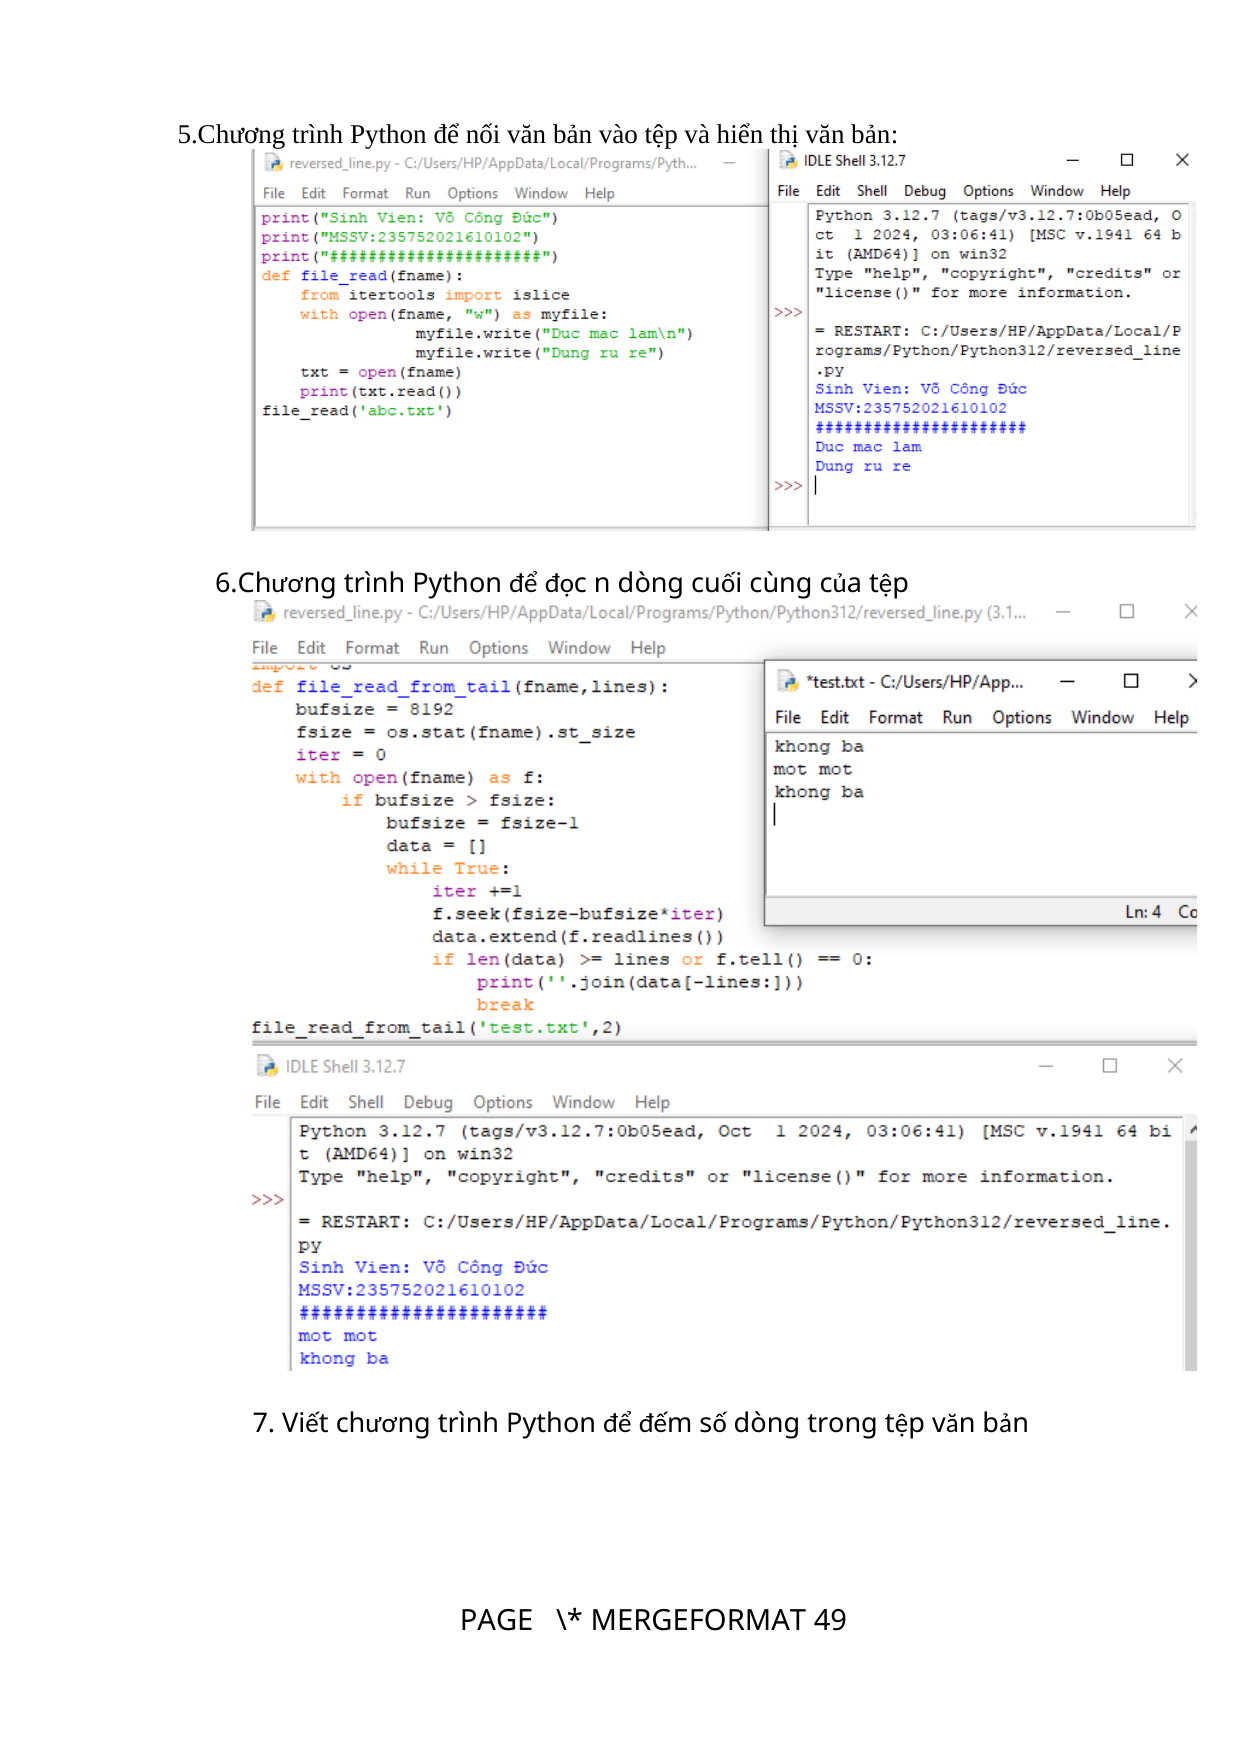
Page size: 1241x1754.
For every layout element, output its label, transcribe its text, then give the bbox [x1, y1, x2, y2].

text 5.Chương trình Python để nối văn bản vào tệp và hiển thị văn bản: [177, 118, 1122, 149]
text 6.Chương trình Python để đọc n dòng cuối cùng của tệp [215, 564, 1122, 601]
text 7. Viết chương trình Python để đếm số dòng trong tệp văn bản [252, 1403, 1122, 1440]
picture [252, 600, 1198, 1371]
picture [251, 149, 1197, 531]
